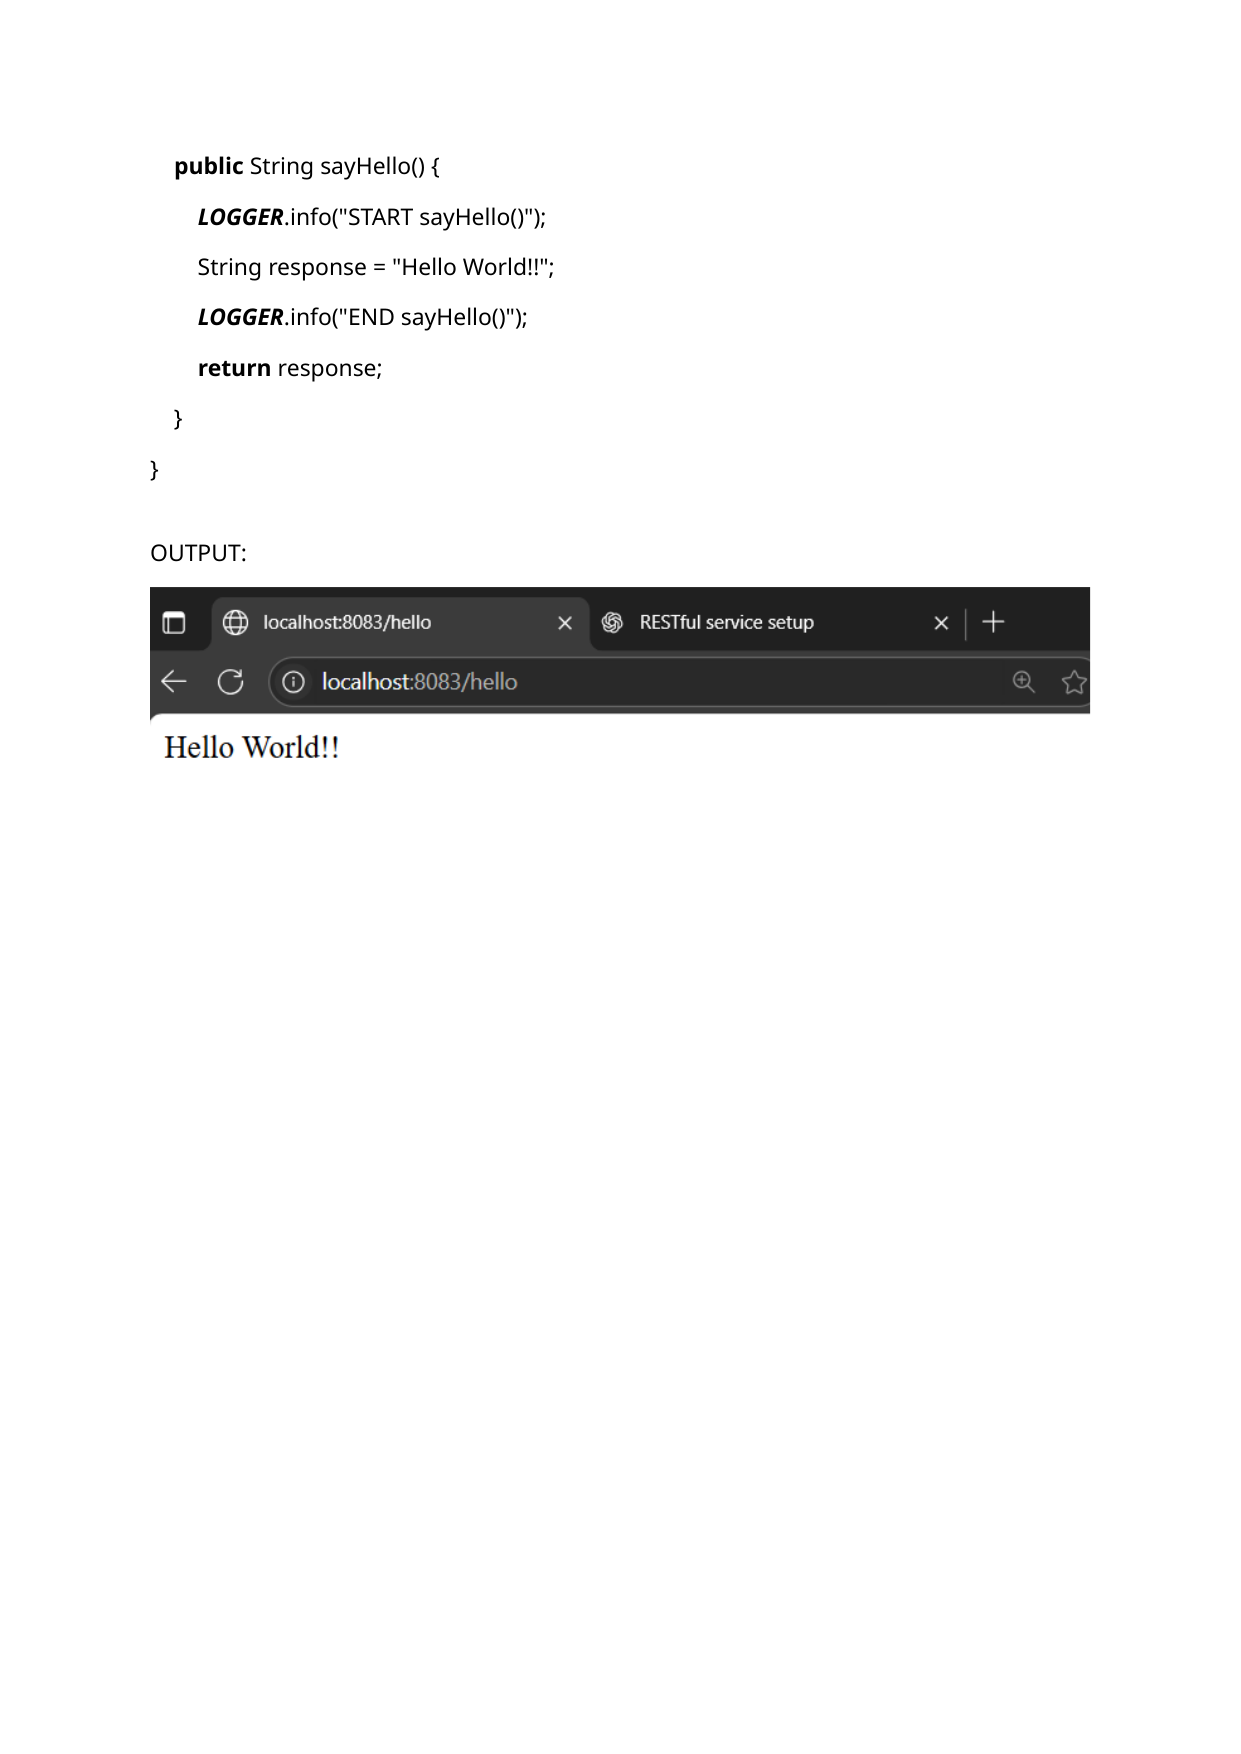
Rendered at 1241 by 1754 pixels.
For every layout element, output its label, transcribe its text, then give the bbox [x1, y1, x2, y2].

text } [150, 402, 1090, 433]
text String response = "Hello World!!"; [150, 251, 1090, 282]
text } [150, 452, 1090, 484]
text return response; [150, 352, 1090, 383]
text public String sayHello() { [150, 150, 1090, 181]
text LOGGER.info("END sayHello()"); [150, 301, 1090, 332]
text LOGGER.info("START sayHello()"); [150, 200, 1090, 232]
picture [150, 587, 1091, 998]
text OUTPUT: [150, 503, 1090, 568]
